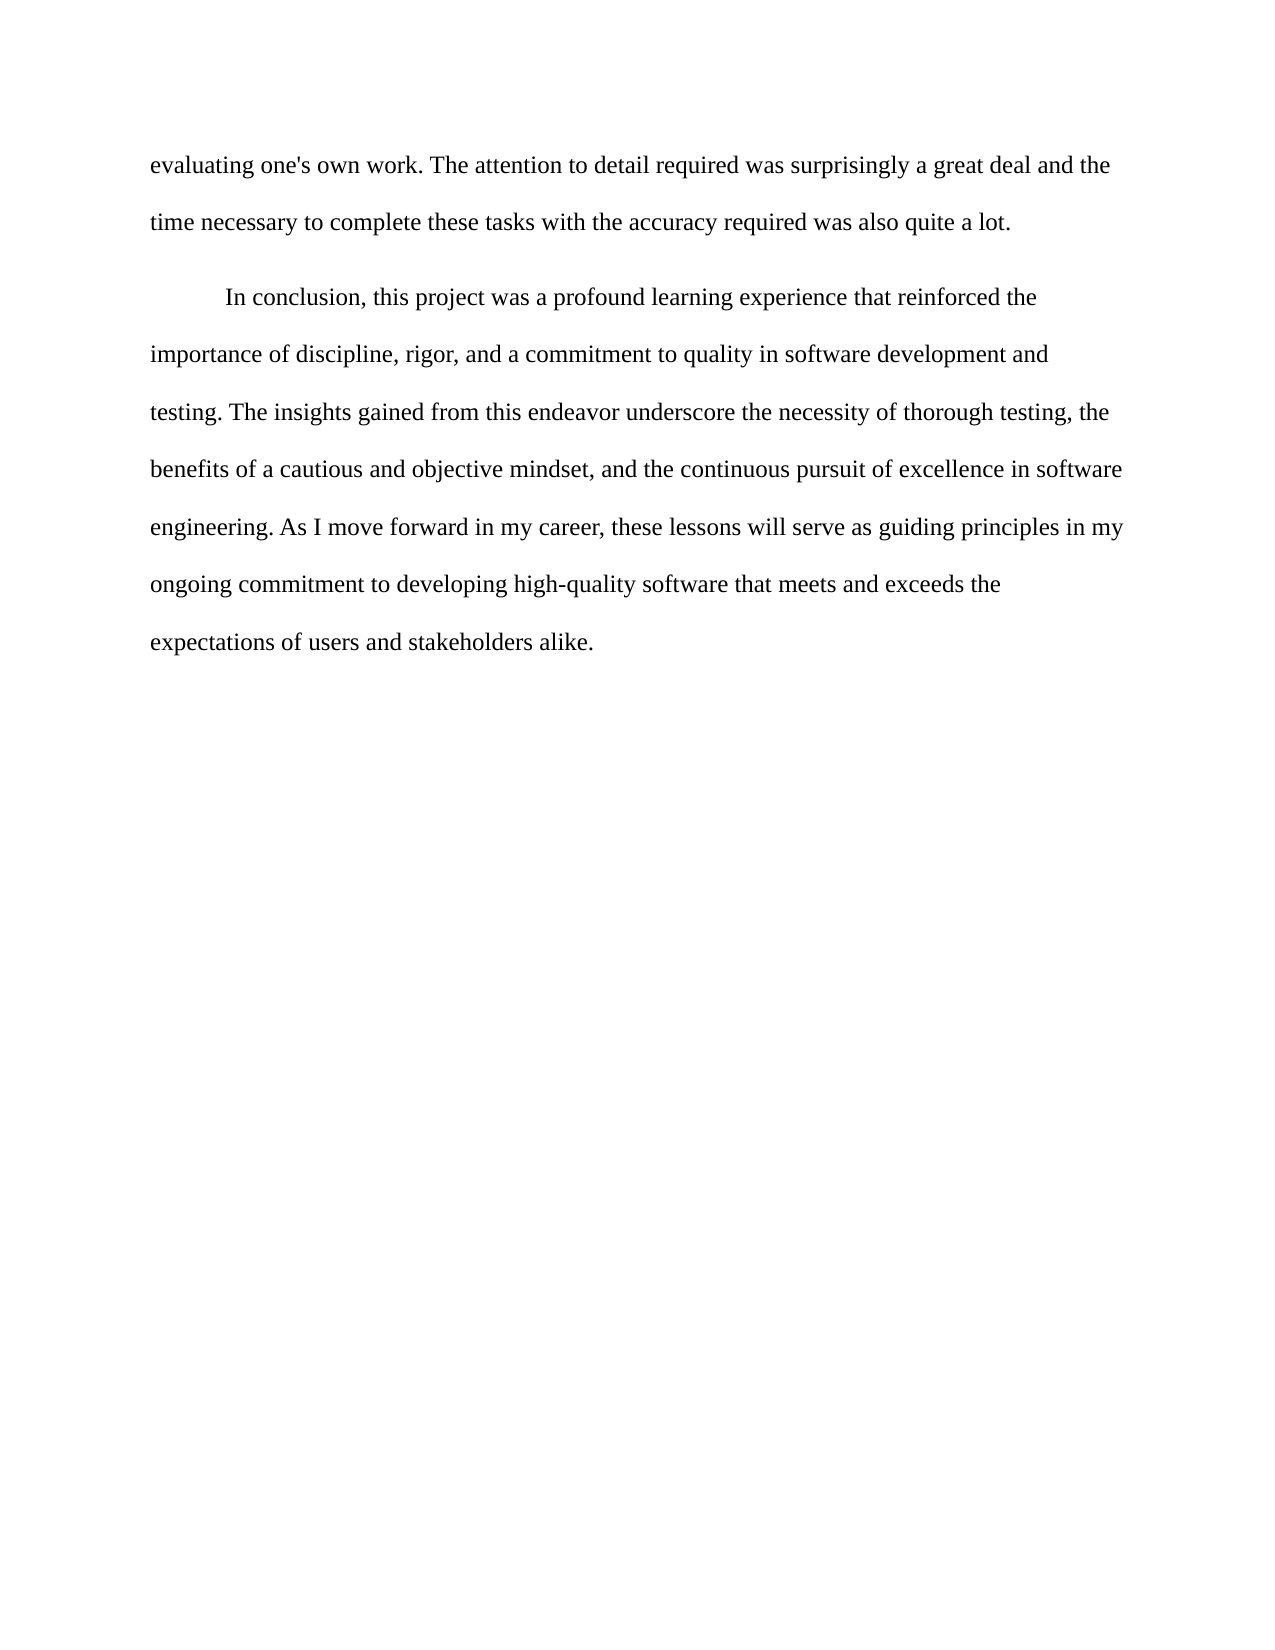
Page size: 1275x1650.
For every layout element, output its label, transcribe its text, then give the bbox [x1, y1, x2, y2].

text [150, 150, 1125, 236]
text In conclusion, this project was a profound learning experience that reinforced the importance of discipline, rigor, and a commitment to quality in software development and testing. The insights gained from this endeavor underscore the necessity of thorough testing, the benefits of a cautious and objective mindset, and the continuous pursuit of excellence in software engineering. As I move forward in my career, these lessons will serve as guiding principles in my ongoing commitment to developing high-quality software that meets and exceeds the expectations of users and stakeholders alike. [150, 282, 1125, 655]
